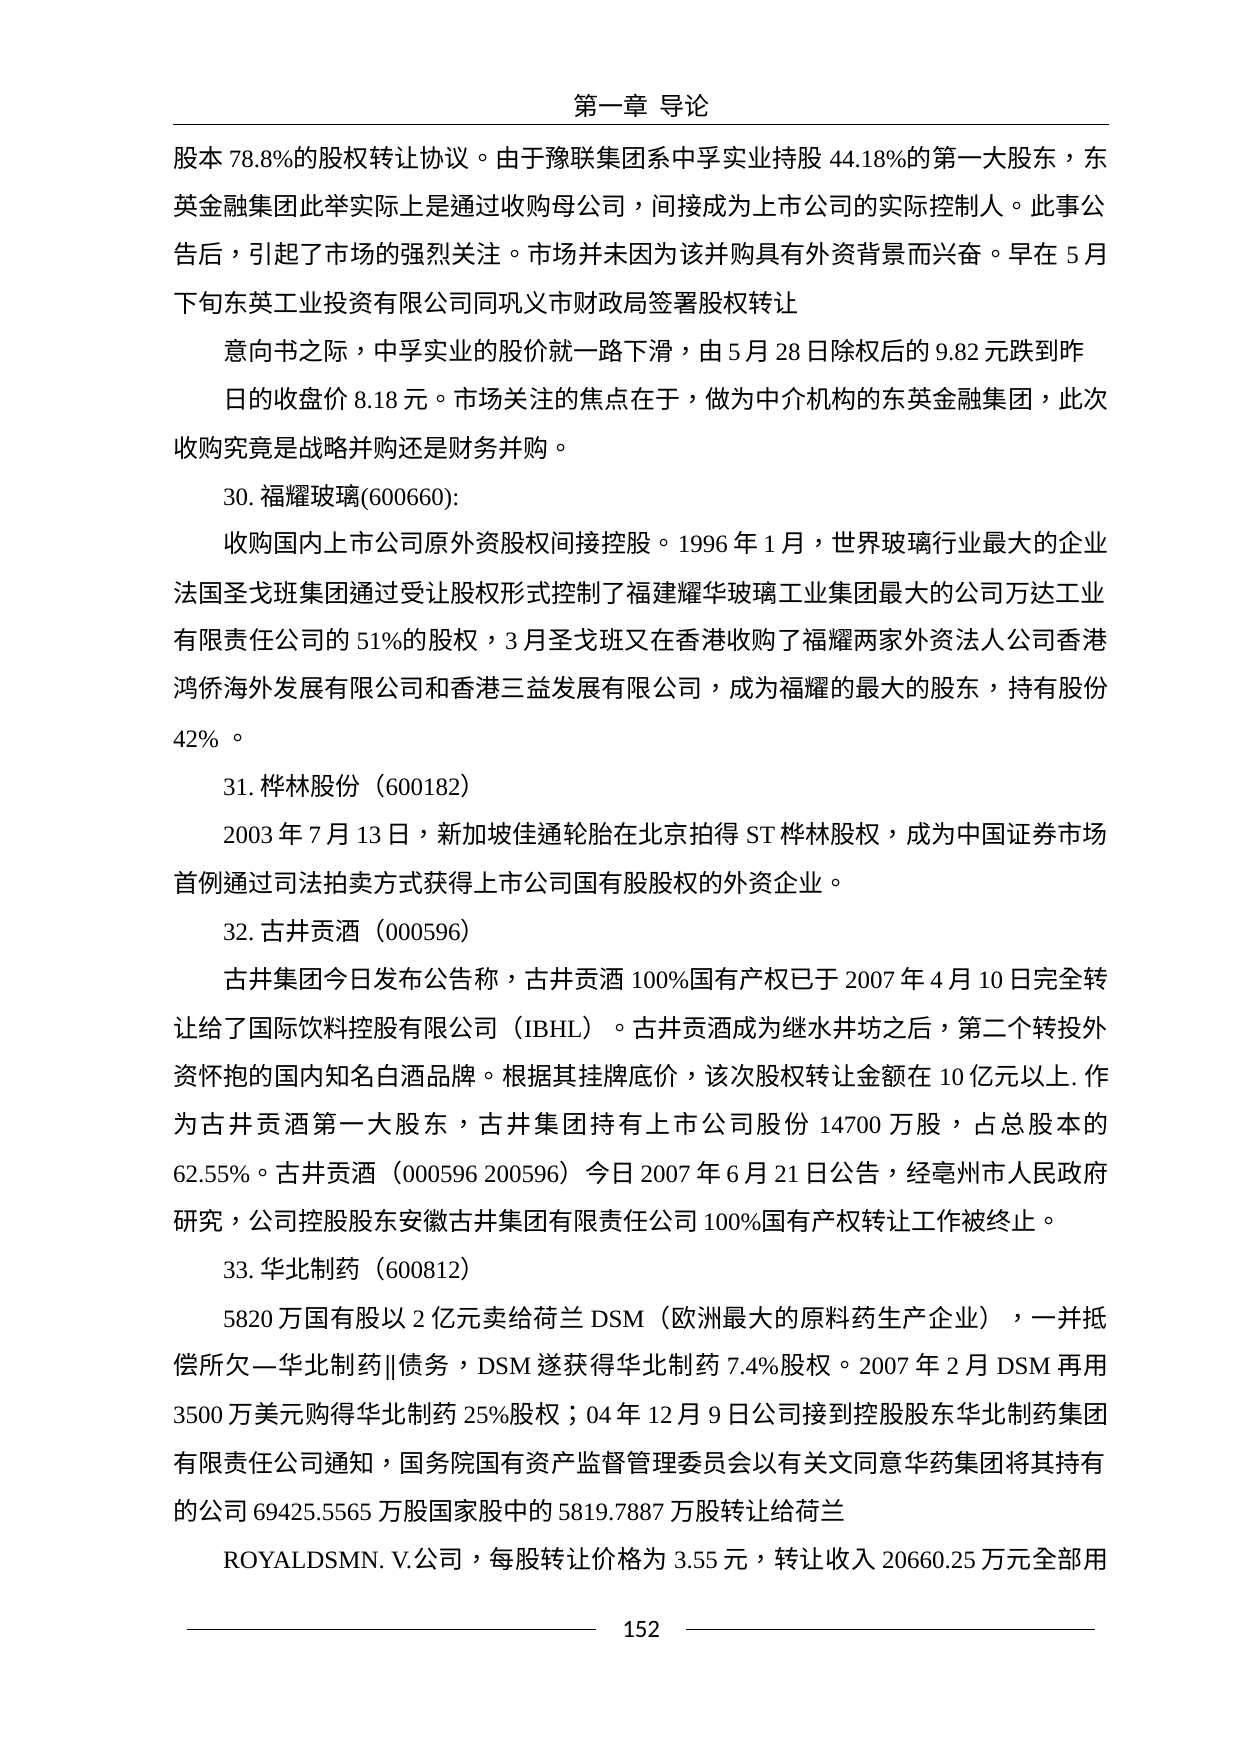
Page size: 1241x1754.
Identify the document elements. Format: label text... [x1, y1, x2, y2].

text 古井集团今日发布公告称，古井贡酒100%国有产权已于2007年4月10日完全转让给了国际饮料控股有限公司（IBHL）。古井贡酒成为继水井坊之后，第二个转投外资怀抱的国内知名白酒品牌。根据其挂牌底价，该次股权转让金额在10亿元以上. 作为古井贡酒第一大股东，古井集团持有上市公司股份14700万股，占总股本的62.55%。古井贡酒（000596 200596）今日2007年6月21日公告，经亳州市人民政府研究，公司控股股东安徽古井集团有限责任公司100%国有产权转让工作被终止。 [173, 947, 1109, 1237]
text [173, 125, 1109, 318]
text 33. 华北制药（600812） [173, 1237, 1109, 1285]
text 日的收盘价8.18元。市场关注的焦点在于，做为中介机构的东英金融集团，此次收购究竟是战略并购还是财务并购。 [173, 367, 1109, 463]
text 收购国内上市公司原外资股权间接控股。1996年1月，世界玻璃行业最大的企业法国圣戈班集团通过受让股权形式控制了福建耀华玻璃工业集团最大的公司万达工业有限责任公司的51%的股权，3月圣戈班又在香港收购了福耀两家外资法人公司香港鸿侨海外发展有限公司和香港三益发展有限公司，成为福耀的最大的股东，持有股份42% 。 [173, 512, 1109, 753]
text 31. 桦林股份（600182） [173, 753, 1109, 802]
text 32. 古井贡酒（000596） [173, 898, 1109, 947]
text 30. 福耀玻璃(600660): [173, 463, 1109, 512]
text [173, 1527, 1109, 1575]
text 5820万国有股以2亿元卖给荷兰DSM（欧洲最大的原料药生产企业），一并抵偿所欠―华北制药‖债务，DSM遂获得华北制药7.4%股权。2007年2月DSM再用3500万美元购得华北制药25%股权；04年12月9日公司接到控股股东华北制药集团有限责任公司通知，国务院国有资产监督管理委员会以有关文同意华药集团将其持有的公司69425.5565 万股国家股中的5819.7887 万股转让给荷兰 [173, 1285, 1109, 1527]
text 意向书之际，中孚实业的股价就一路下滑，由5月28日除权后的9.82元跌到昨 [173, 318, 1109, 367]
text 2003年7月13日，新加坡佳通轮胎在北京拍得ST桦林股权，成为中国证券市场首例通过司法拍卖方式获得上市公司国有股股权的外资企业。 [173, 802, 1109, 898]
